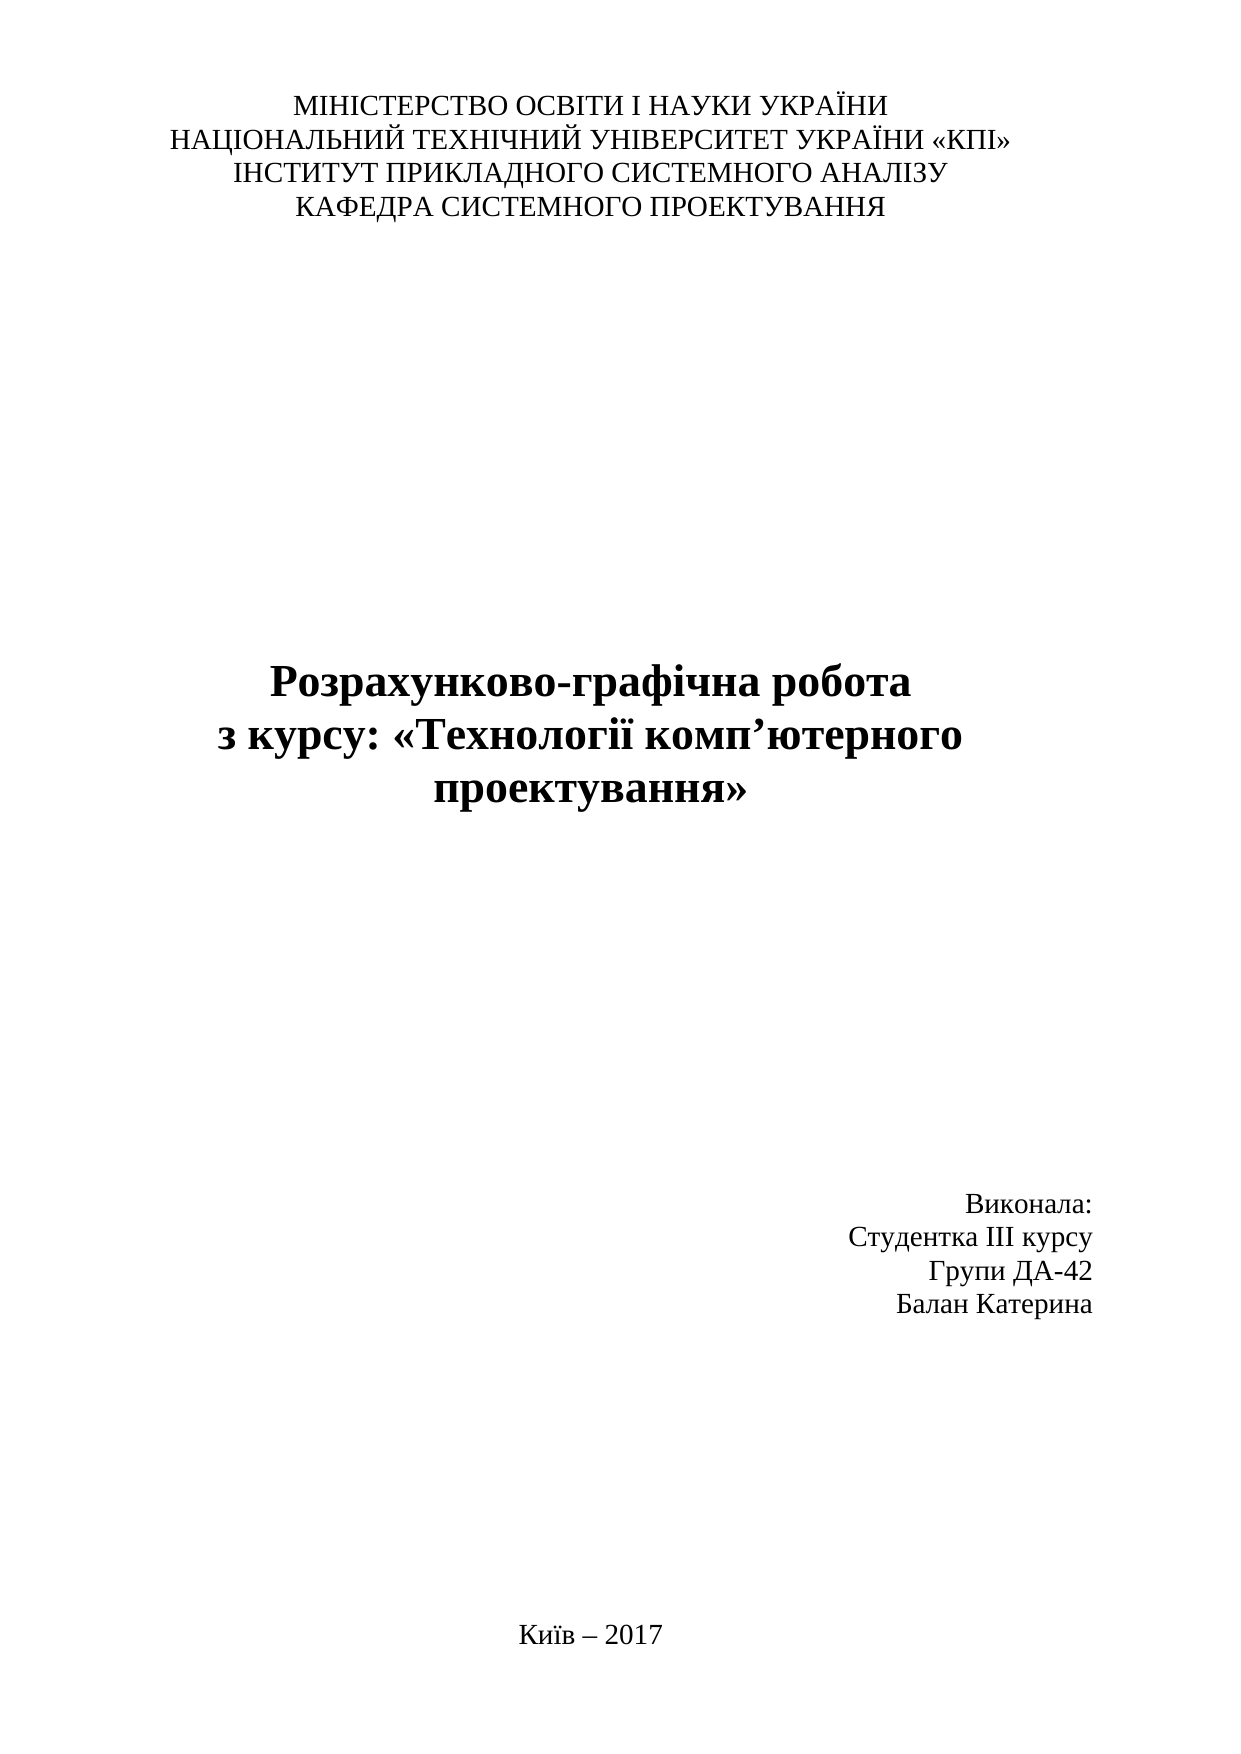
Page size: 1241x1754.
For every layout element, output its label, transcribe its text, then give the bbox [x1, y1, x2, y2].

text Виконала: [88, 1186, 1093, 1219]
text Балан Катерина [88, 1286, 1093, 1320]
text з курсу: «Технології комп’ютерного проектування» [88, 707, 1093, 812]
text МІНІСТЕРСТВО ОСВІТИ І НАУКИ УКРАЇНИ [88, 88, 1093, 122]
text Київ – 2017 [88, 1617, 1093, 1651]
text ІНСТИТУТ ПРИКЛАДНОГО СИСТЕМНОГО АНАЛІЗУ КАФЕДРА СИСТЕМНОГО ПРОЕКТУВАННЯ [88, 156, 1093, 223]
text НАЦІОНАЛЬНИЙ ТЕХНІЧНИЙ УНІВЕРСИТЕТ УКРАЇНИ «КПІ» [88, 122, 1093, 156]
text Групи ДА-42 [88, 1253, 1093, 1286]
text Студентка ІІІ курсу [88, 1219, 1093, 1253]
text Розрахунково-графічна робота [88, 654, 1093, 707]
